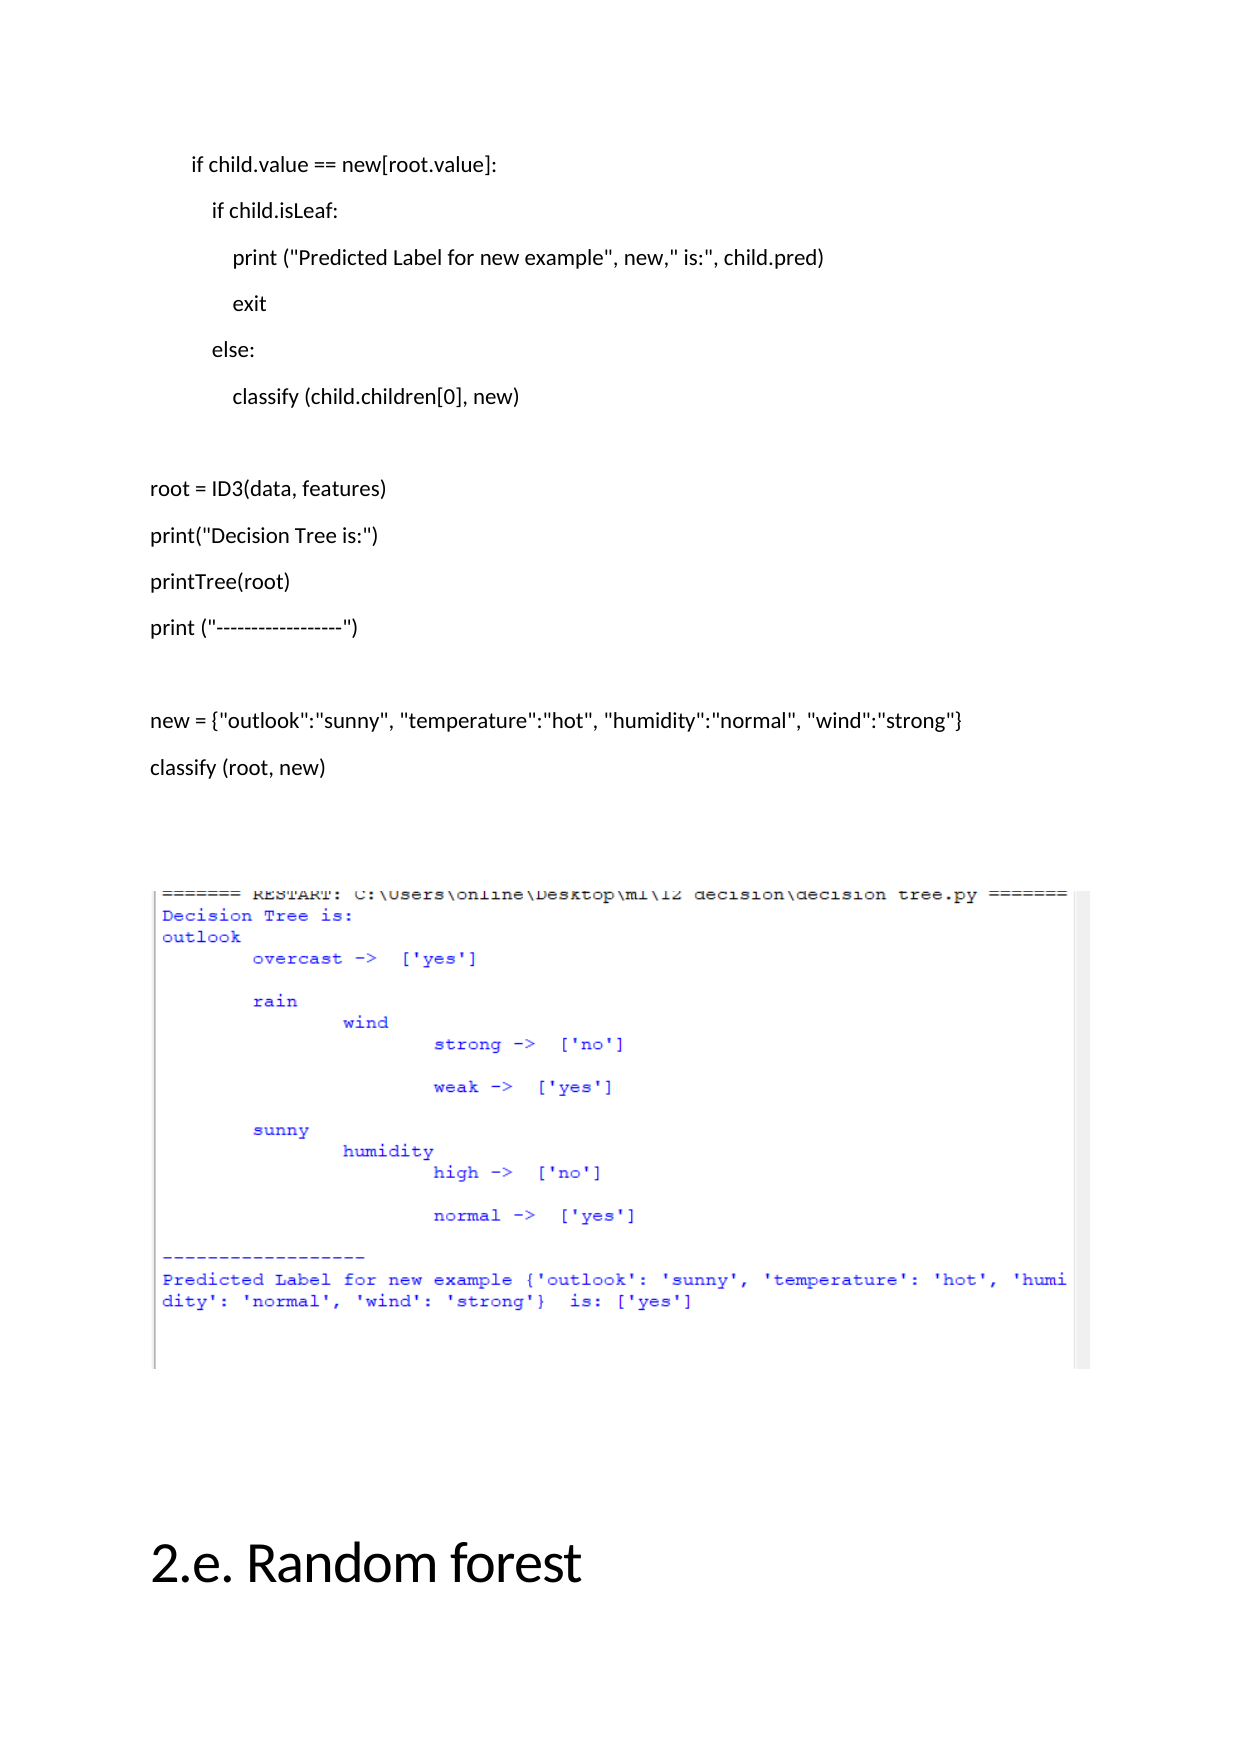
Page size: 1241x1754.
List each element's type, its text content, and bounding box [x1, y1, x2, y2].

text if child.value == new[root.value]: [150, 150, 1090, 178]
text print("Decision Tree is:") [150, 521, 1090, 549]
text new = {"outlook":"sunny", "temperature":"hot", "humidity":"normal", "wind":"strong"} [150, 706, 1090, 734]
text exit [150, 289, 1090, 317]
picture [150, 891, 1091, 1369]
text printTree(root) [150, 567, 1090, 595]
text classify (root, new) [150, 753, 1090, 781]
text if child.isLeaf: [150, 196, 1090, 224]
title 2.e. Random forest [150, 1526, 1090, 1597]
text print ("Predicted Label for new example", new," is:", child.pred) [150, 243, 1090, 271]
text root = ID3(data, features) [150, 474, 1090, 502]
text classify (child.children[0], new) [150, 382, 1090, 410]
text else: [150, 335, 1090, 363]
text print ("------------------") [150, 613, 1090, 642]
